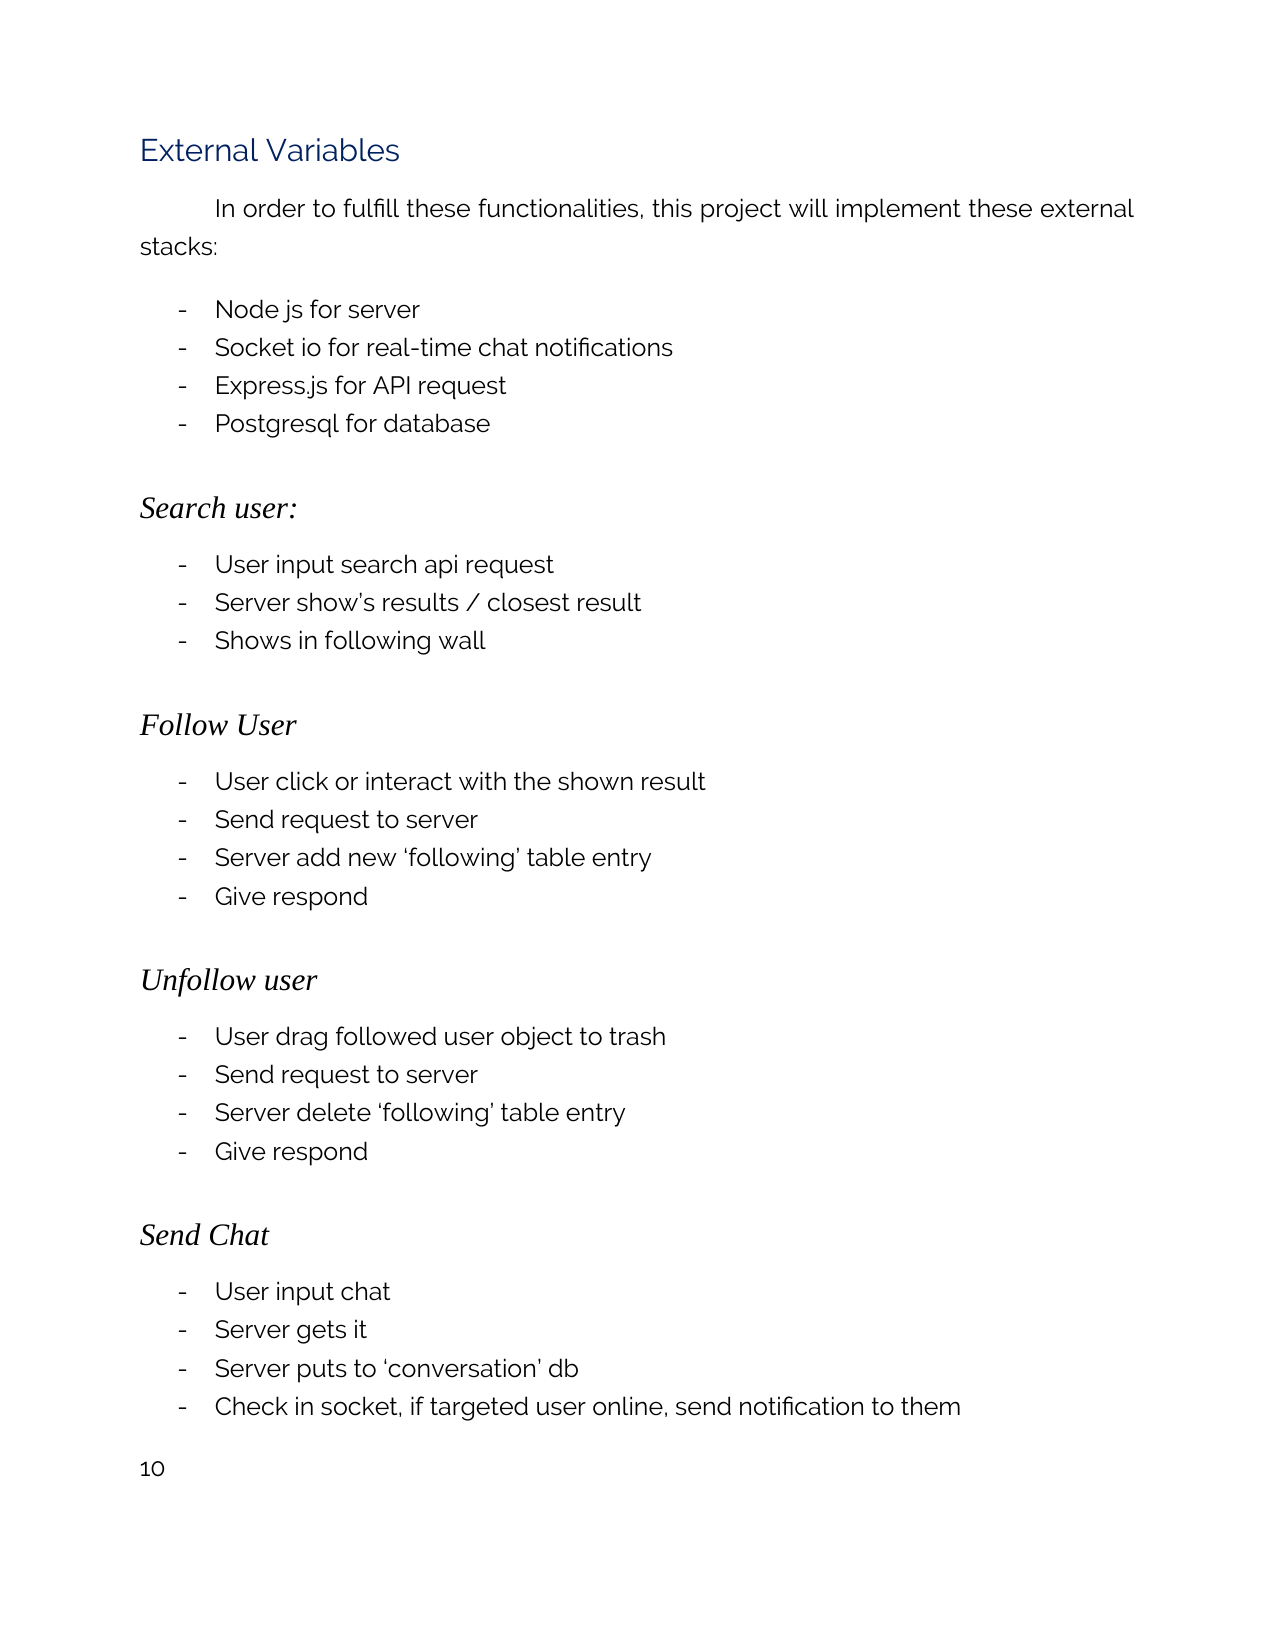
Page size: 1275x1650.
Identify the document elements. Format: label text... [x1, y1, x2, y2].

list Express.js for API request [177, 371, 1136, 401]
list Server gets it [177, 1315, 1136, 1345]
list Shows in following wall [177, 626, 1136, 656]
list Server show’s results / closest result [177, 588, 1136, 617]
subtitle Follow User [139, 706, 1136, 742]
list Give respond [177, 881, 1136, 911]
list User click or interact with the shown result [177, 767, 1136, 796]
list Server delete ‘following’ table entry [177, 1098, 1136, 1128]
list Node js for server [177, 295, 1136, 324]
list Check in socket, if targeted user online, send notification to them [177, 1392, 1136, 1421]
subtitle Send Chat [139, 1216, 1136, 1252]
list User input search api request [177, 550, 1136, 579]
list Server add new ‘following’ table entry [177, 843, 1136, 873]
list Server puts to ‘conversation’ db [177, 1353, 1136, 1383]
text In order to fulfill these functionalities, this project will implement these external stacks: [139, 194, 1136, 261]
list Send request to server [177, 1060, 1136, 1089]
list Give respond [177, 1136, 1136, 1166]
list Socket io for real-time chat notifications [177, 333, 1136, 362]
list Postgresql for database [177, 409, 1136, 439]
list User drag followed user object to trash [177, 1022, 1136, 1051]
subtitle External Variables [139, 132, 1136, 169]
subtitle Search user: [139, 489, 1136, 525]
list User input chat [177, 1277, 1136, 1307]
list Send request to server [177, 805, 1136, 834]
subtitle Unfollow user [139, 961, 1136, 997]
